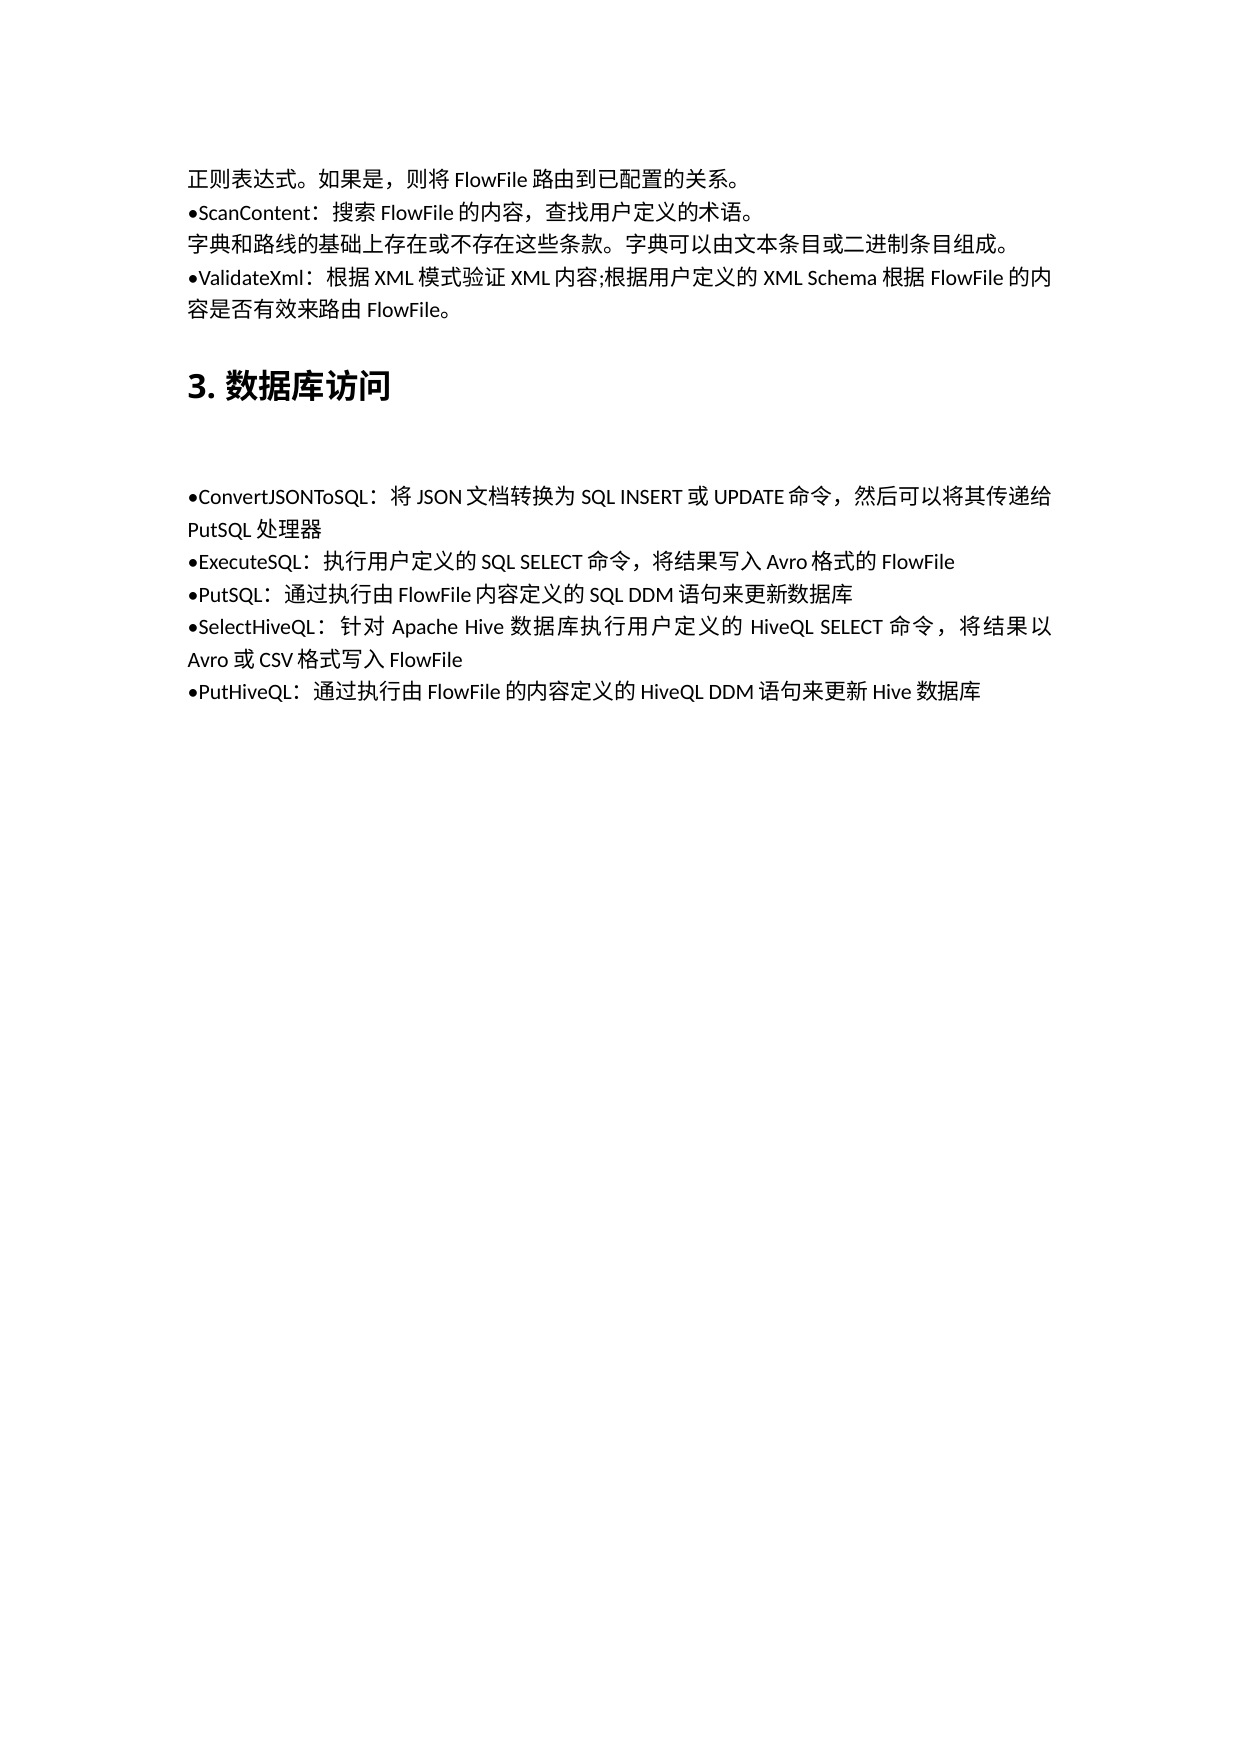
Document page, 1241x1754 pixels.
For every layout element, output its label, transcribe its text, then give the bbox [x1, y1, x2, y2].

text •ConvertJSONToSQL：将JSON文档转换为SQL INSERT或UPDATE命令，然后可以将其传递给PutSQL处理器 [187, 479, 1053, 544]
text •ScanContent：搜索FlowFile的内容，查找用户定义的术语。 [187, 194, 1053, 227]
text •PutHiveQL：通过执行由FlowFile的内容定义的HiveQL DDM语句来更新Hive数据库 [187, 674, 1053, 706]
text •ExecuteSQL：执行用户定义的SQL SELECT命令，将结果写入Avro格式的FlowFile [187, 544, 1053, 576]
text •ValidateXml：根据XML模式验证XML内容;根据用户定义的XML Schema根据FlowFile的内容是否有效来路由FlowFile。 [187, 259, 1053, 324]
subtitle 数据库访问 [187, 352, 1053, 417]
text 字典和路线的基础上存在或不存在这些条款。字典可以由文本条目或二进制条目组成。 [187, 227, 1053, 259]
text 正则表达式。如果是，则将FlowFile路由到已配置的关系。 [187, 162, 1053, 194]
text •PutSQL：通过执行由FlowFile内容定义的SQL DDM语句来更新数据库 [187, 576, 1053, 609]
text •SelectHiveQL：针对Apache Hive数据库执行用户定义的HiveQL SELECT命令，将结果以Avro或CSV格式写入FlowFile [187, 609, 1053, 674]
